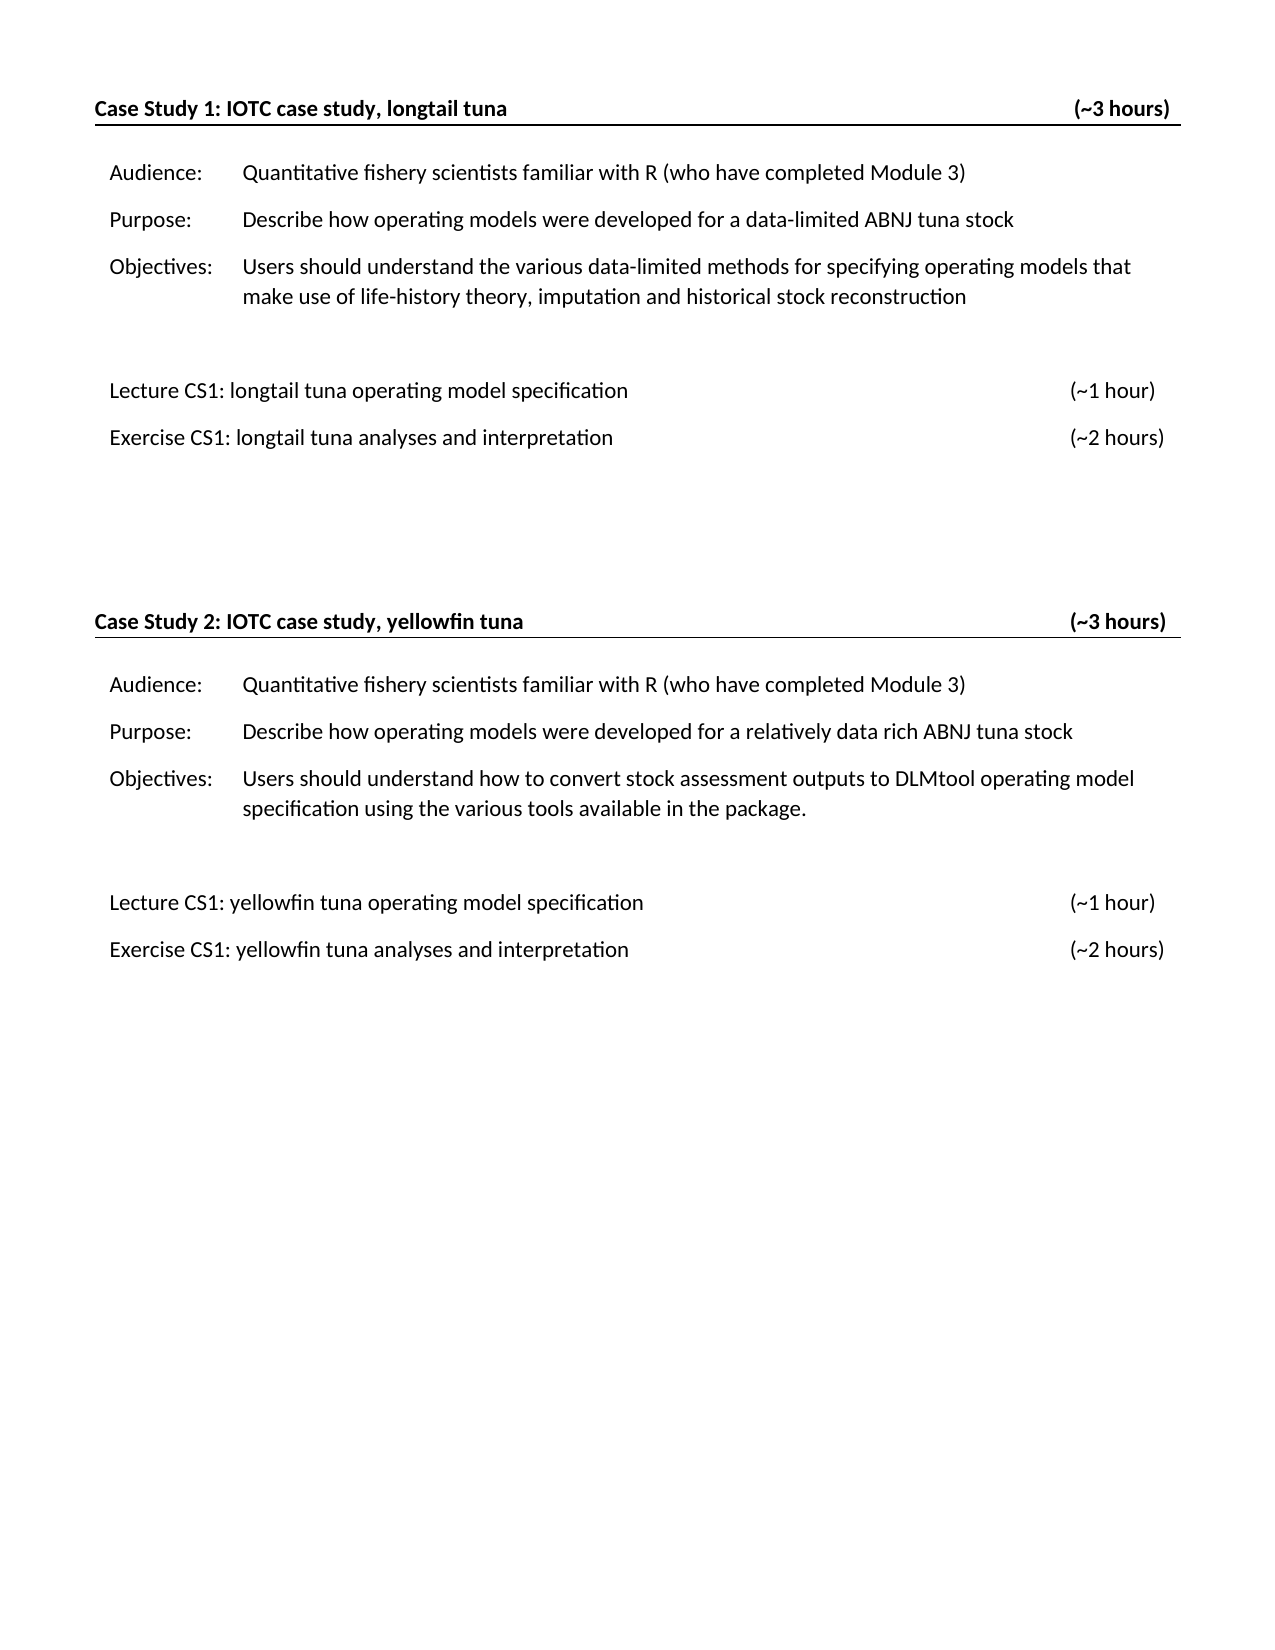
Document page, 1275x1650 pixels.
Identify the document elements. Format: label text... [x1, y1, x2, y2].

text Purpose: Describe how operating models were developed for a data-limited ABNJ tuna stock [109, 205, 1181, 233]
text Audience: Quantitative fishery scientists familiar with R (who have completed Module 3) [109, 158, 1181, 186]
text Lecture CS1: longtail tuna operating model specification (~1 hour) [109, 376, 1181, 404]
text Objectives: Users should understand the various data-limited methods for specifying operating models that make use of life-history theory, imputation and historical stock reconstruction [109, 252, 1181, 310]
text Case Study 2: IOTC case study, yellowfin tuna (~3 hours) [94, 607, 1181, 638]
text Audience: Quantitative fishery scientists familiar with R (who have completed Module 3) [109, 671, 1181, 698]
text Lecture CS1: yellowfin tuna operating model specification (~1 hour) [109, 888, 1181, 916]
text Case Study 1: IOTC case study, longtail tuna (~3 hours) [94, 94, 1181, 126]
text Exercise CS1: longtail tuna analyses and interpretation (~2 hours) [109, 423, 1181, 451]
text Objectives: Users should understand how to convert stock assessment outputs to DLMtool operating model specification using the various tools available in the package. [109, 764, 1181, 822]
text Purpose: Describe how operating models were developed for a relatively data rich ABNJ tuna stock [109, 717, 1181, 745]
text Exercise CS1: yellowfin tuna analyses and interpretation (~2 hours) [109, 935, 1181, 963]
